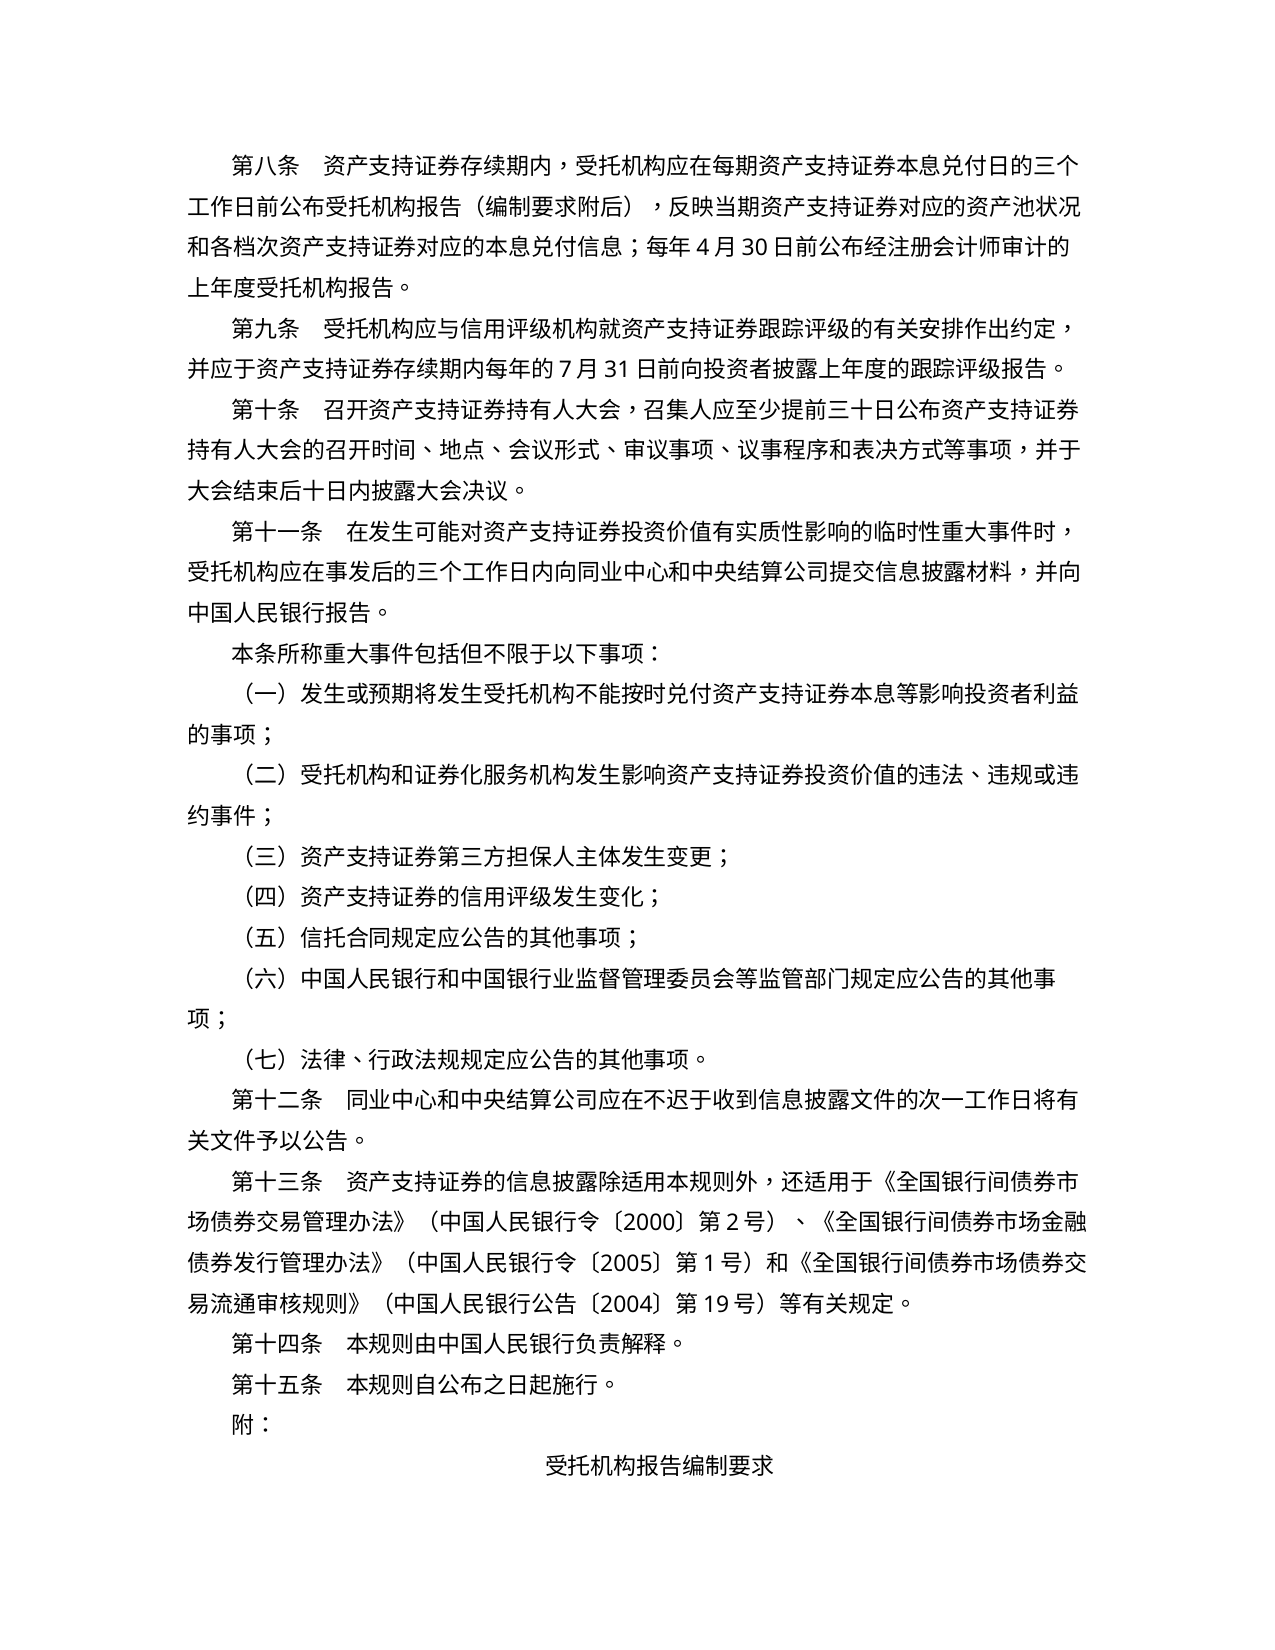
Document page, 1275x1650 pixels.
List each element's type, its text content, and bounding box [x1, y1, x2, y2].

text 第八条 资产支持证券存续期内，受托机构应在每期资产支持证券本息兑付日的三个工作日前公布受托机构报告（编制要求附后），反映当期资产支持证券对应的资产池状况和各档次资产支持证券对应的本息兑付信息；每年4月30日前公布经注册会计师审计的上年度受托机构报告。 [187, 150, 1087, 303]
text 附： [187, 1409, 1087, 1441]
text 第十一条 在发生可能对资产支持证券投资价值有实质性影响的临时性重大事件时，受托机构应在事发后的三个工作日内向同业中心和中央结算公司提交信息披露材料，并向中国人民银行报告。 [187, 516, 1087, 628]
text （二）受托机构和证券化服务机构发生影响资产支持证券投资价值的违法、违规或违约事件； [187, 759, 1087, 831]
text （六）中国人民银行和中国银行业监督管理委员会等监管部门规定应公告的其他事项； [187, 962, 1087, 1034]
text 第十五条 本规则自公布之日起施行。 [187, 1369, 1087, 1400]
text 受托机构报告编制要求 [187, 1450, 1087, 1481]
text （四）资产支持证券的信用评级发生变化； [187, 881, 1087, 912]
text 第十二条 同业中心和中央结算公司应在不迟于收到信息披露文件的次一工作日将有关文件予以公告。 [187, 1084, 1087, 1156]
text （三）资产支持证券第三方担保人主体发生变更； [187, 841, 1087, 872]
text 第十三条 资产支持证券的信息披露除适用本规则外，还适用于《全国银行间债券市场债券交易管理办法》（中国人民银行令〔2000〕第2号）、《全国银行间债券市场金融债券发行管理办法》（中国人民银行令〔2005〕第1号）和《全国银行间债券市场债券交易流通审核规则》（中国人民银行公告〔2004〕第19号）等有关规定。 [187, 1166, 1087, 1319]
text （一）发生或预期将发生受托机构不能按时兑付资产支持证券本息等影响投资者利益的事项； [187, 678, 1087, 750]
text （七）法律、行政法规规定应公告的其他事项。 [187, 1044, 1087, 1075]
text 第九条 受托机构应与信用评级机构就资产支持证券跟踪评级的有关安排作出约定，并应于资产支持证券存续期内每年的7月31日前向投资者披露上年度的跟踪评级报告。 [187, 312, 1087, 384]
text 本条所称重大事件包括但不限于以下事项： [187, 637, 1087, 669]
text （五）信托合同规定应公告的其他事项； [187, 922, 1087, 953]
text 第十四条 本规则由中国人民银行负责解释。 [187, 1328, 1087, 1359]
text 第十条 召开资产支持证券持有人大会，召集人应至少提前三十日公布资产支持证券持有人大会的召开时间、地点、会议形式、审议事项、议事程序和表决方式等事项，并于大会结束后十日内披露大会决议。 [187, 394, 1087, 506]
